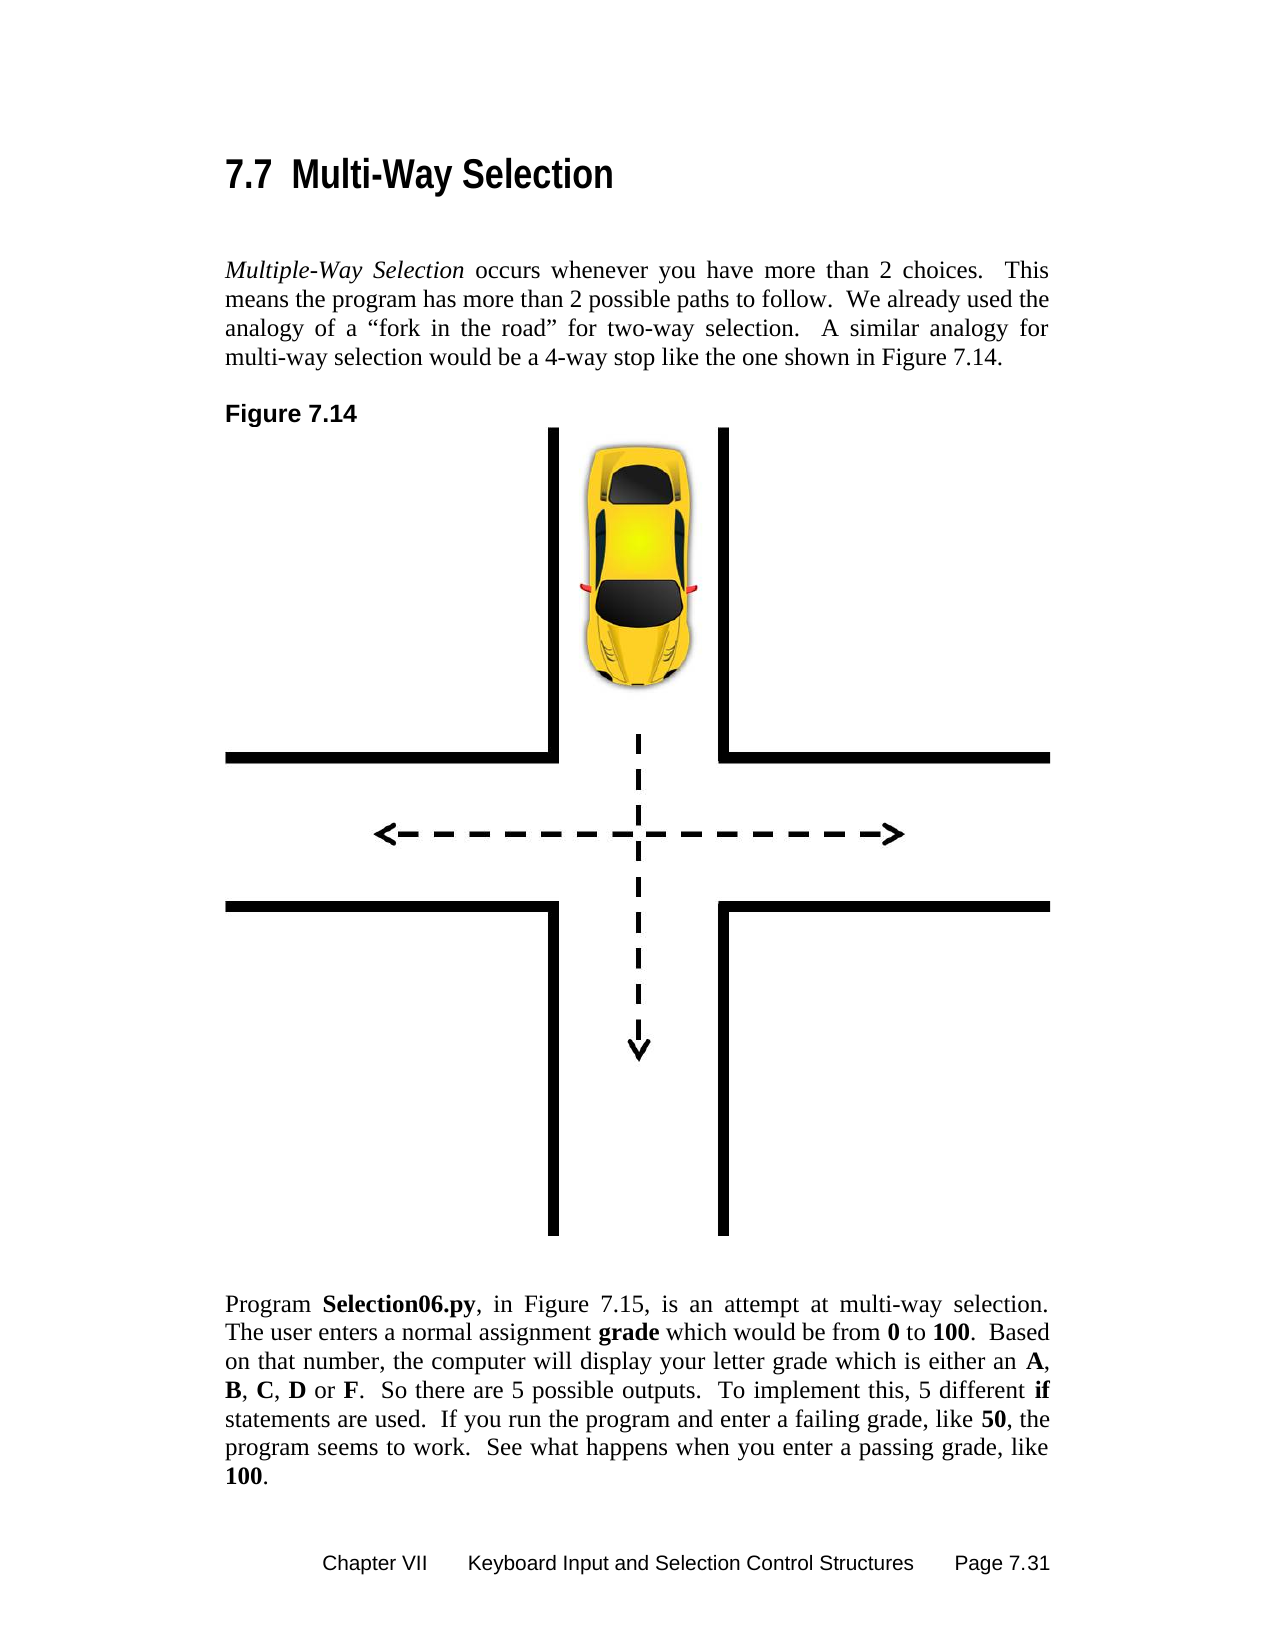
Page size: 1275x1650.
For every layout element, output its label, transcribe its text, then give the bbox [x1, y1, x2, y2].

text Figure 7.14 [225, 399, 1050, 427]
text Multiple-Way Selection occurs whenever you have more than 2 choices. This means the program has more than 2 possible paths to follow. We already used the analogy of a “fork in the road” for two-way selection. A similar analogy for multi-way selection would be a 4-way stop like the one shown in Figure 7.14. [225, 255, 1050, 370]
text Program Selection06.py, in Figure 7.15, is an attempt at multi-way selection. The user enters a normal assignment grade which would be from 0 to 100. Based on that number, the computer will display your letter grade which is either an A, B, C, D or F. So there are 5 possible outputs. To implement this, 5 different if statements are used. If you run the program and enter a failing grade, like 50, the program seems to work. See what happens when you enter a passing grade, like 100. [225, 1289, 1050, 1490]
text 7.7 Multi-Way Selection [225, 150, 1050, 198]
picture [225, 427, 1050, 1236]
